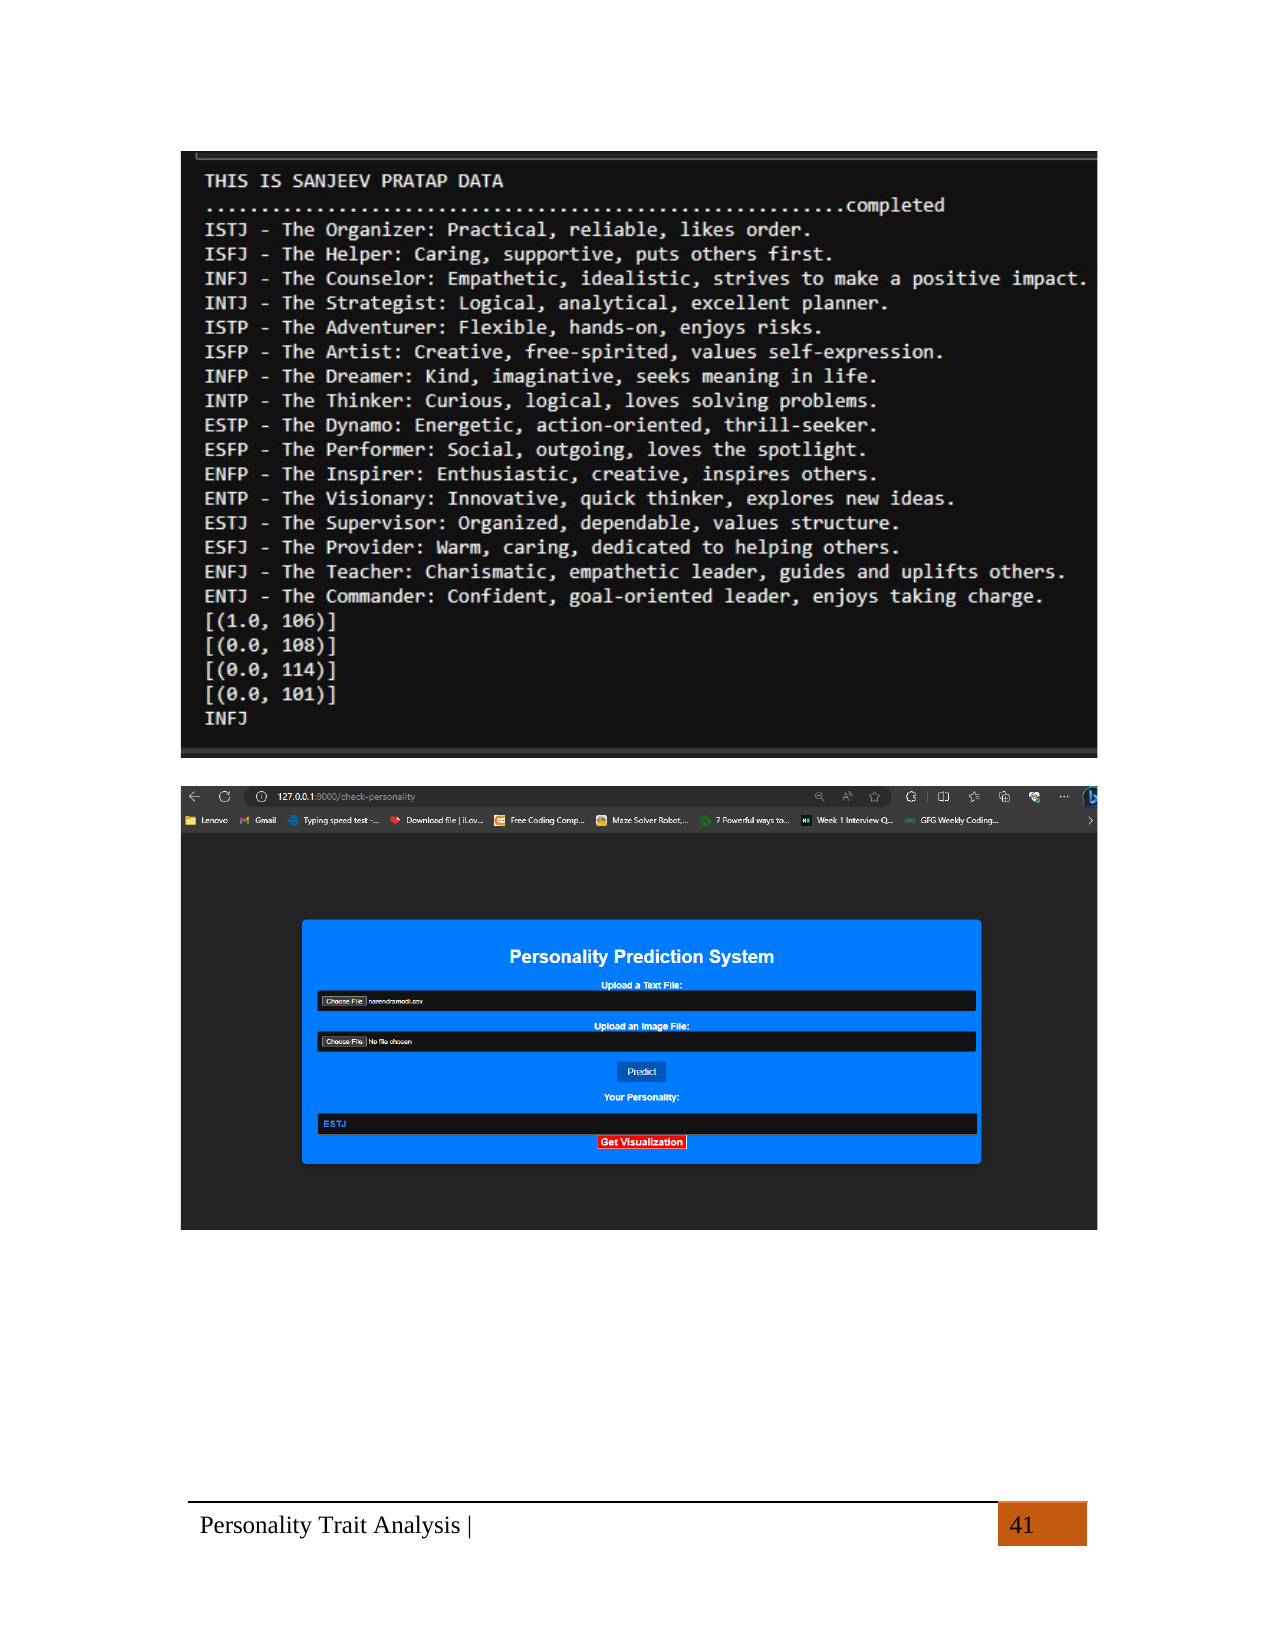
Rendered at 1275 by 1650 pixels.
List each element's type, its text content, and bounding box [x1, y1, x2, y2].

picture [180, 786, 1098, 1230]
picture [180, 151, 1098, 758]
